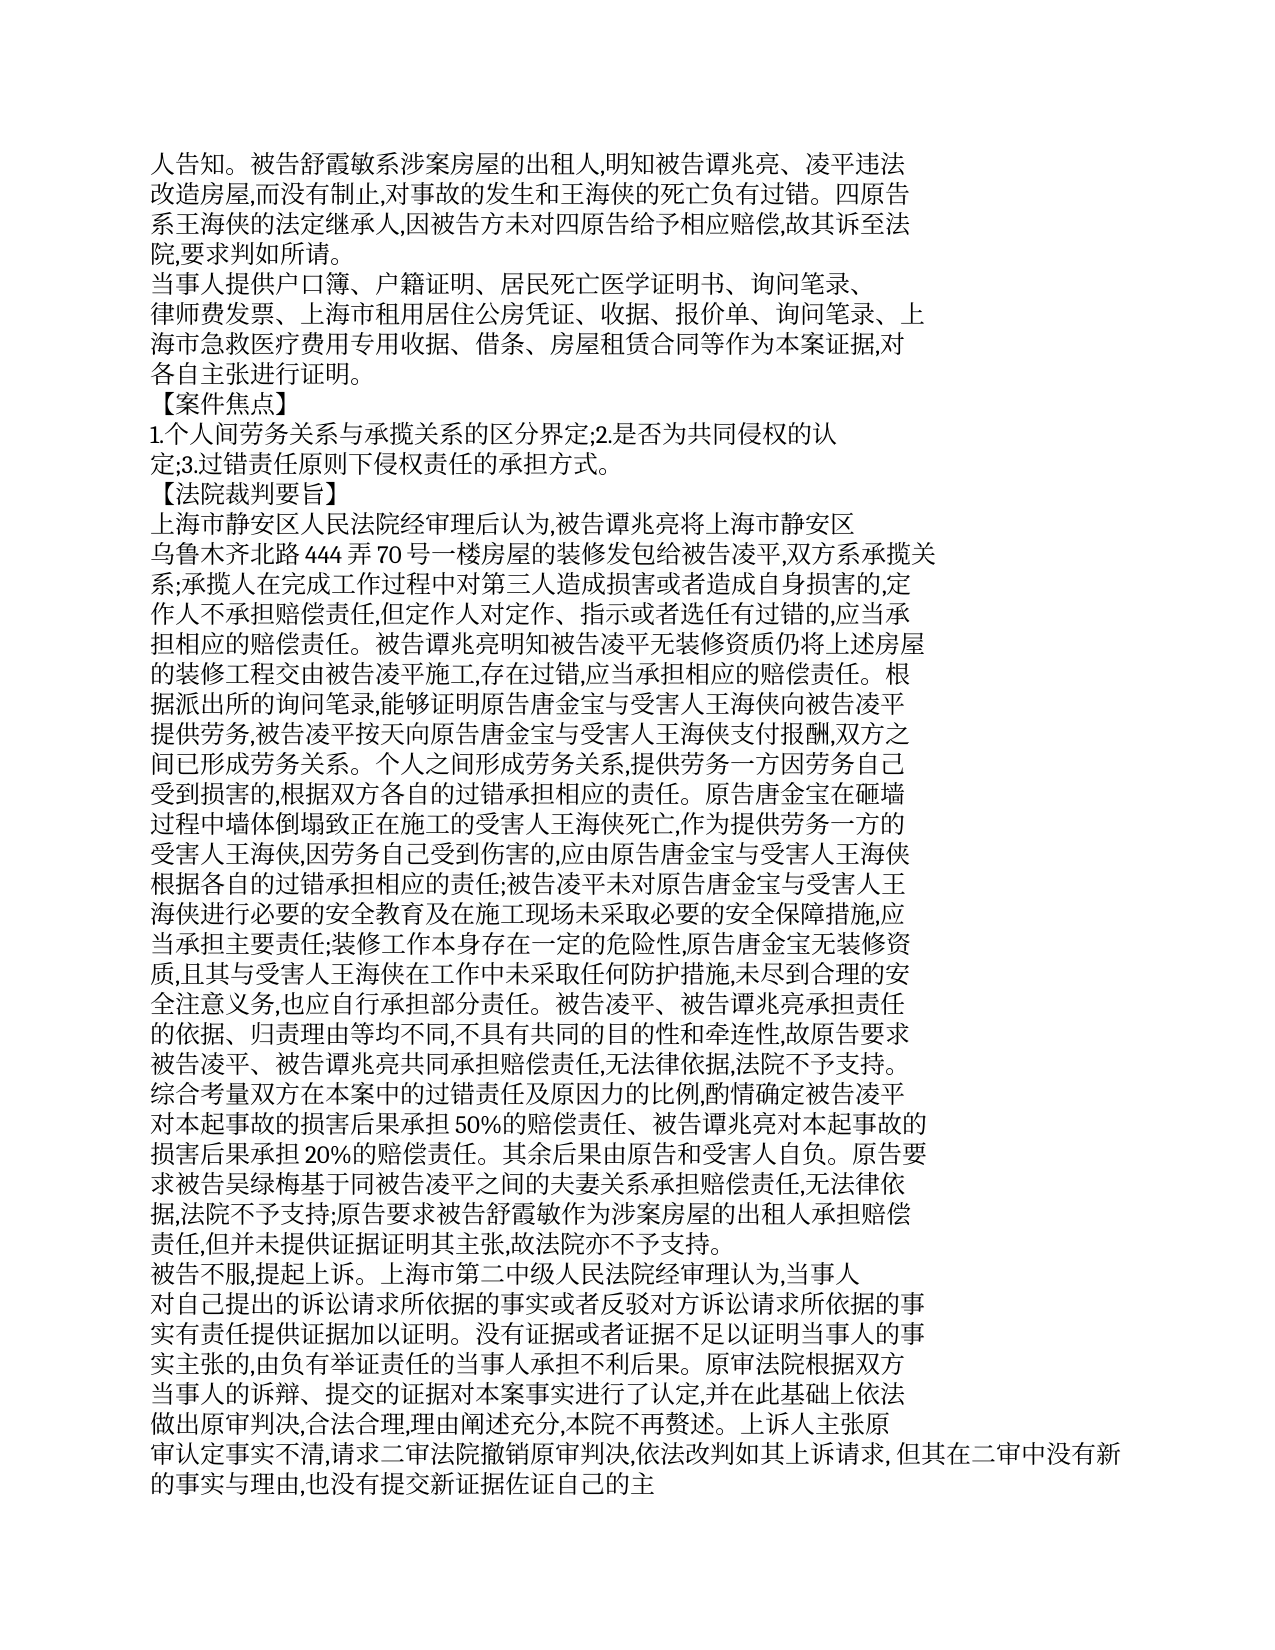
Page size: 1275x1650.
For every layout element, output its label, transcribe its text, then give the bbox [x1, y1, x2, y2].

text 综合考量双方在本案中的过错责任及原因力的比例,酌情确定被告凌平 [150, 1080, 1125, 1110]
text 系;承揽人在完成工作过程中对第三人造成损害或者造成自身损害的,定 [150, 570, 1125, 600]
text 被告凌平、被告谭兆亮共同承担赔偿责任,无法律依据,法院不予支持。 [150, 1050, 1125, 1080]
text 求被告吴绿梅基于同被告凌平之间的夫妻关系承担赔偿责任,无法律依 [150, 1170, 1125, 1200]
text 对本起事故的损害后果承担50%的赔偿责任、被告谭兆亮对本起事故的 [150, 1110, 1125, 1140]
text 的依据、归责理由等均不同,不具有共同的目的性和牵连性,故原告要求 [150, 1020, 1125, 1050]
text 海市急救医疗费用专用收据、借条、房屋租赁合同等作为本案证据,对 [150, 330, 1125, 360]
text 全注意义务,也应自行承担部分责任。被告凌平、被告谭兆亮承担责任 [150, 990, 1125, 1020]
text 院,要求判如所请。 [150, 240, 1125, 270]
text 据派出所的询问笔录,能够证明原告唐金宝与受害人王海侠向被告凌平 [150, 690, 1125, 720]
text 过程中墙体倒塌致正在施工的受害人王海侠死亡,作为提供劳务一方的 [150, 810, 1125, 840]
text 损害后果承担20%的赔偿责任。其余后果由原告和受害人自负。原告要 [150, 1140, 1125, 1170]
text 当事人的诉辩、提交的证据对本案事实进行了认定,并在此基础上依法 [150, 1380, 1125, 1410]
text 【法院裁判要旨】 [150, 480, 1125, 510]
text 根据各自的过错承担相应的责任;被告凌平未对原告唐金宝与受害人王 [150, 870, 1125, 900]
text 审认定事实不清,请求二审法院撤销原审判决,依法改判如其上诉请求, 但其在二审中没有新的事实与理由,也没有提交新证据佐证自己的主 [150, 1440, 1125, 1500]
text 实主张的,由负有举证责任的当事人承担不利后果。原审法院根据双方 [150, 1350, 1125, 1380]
text 据,法院不予支持;原告要求被告舒霞敏作为涉案房屋的出租人承担赔偿 [150, 1200, 1125, 1230]
text 被告不服,提起上诉。上海市第二中级人民法院经审理认为,当事人 [150, 1260, 1125, 1290]
text 定;3.过错责任原则下侵权责任的承担方式。 [150, 450, 1125, 480]
text 受到损害的,根据双方各自的过错承担相应的责任。原告唐金宝在砸墙 [150, 780, 1125, 810]
text 海侠进行必要的安全教育及在施工现场未采取必要的安全保障措施,应 [150, 900, 1125, 930]
text 当事人提供户口簿、户籍证明、居民死亡医学证明书、询问笔录、 [150, 270, 1125, 300]
text 的装修工程交由被告凌平施工,存在过错,应当承担相应的赔偿责任。根 [150, 660, 1125, 690]
text 质,且其与受害人王海侠在工作中未采取任何防护措施,未尽到合理的安 [150, 960, 1125, 990]
text 对自己提出的诉讼请求所依据的事实或者反驳对方诉讼请求所依据的事 [150, 1290, 1125, 1320]
text 人告知。被告舒霞敏系涉案房屋的出租人,明知被告谭兆亮、凌平违法 [150, 150, 1125, 180]
text 律师费发票、上海市租用居住公房凭证、收据、报价单、询问笔录、上 [150, 300, 1125, 330]
text 【案件焦点】 [150, 390, 1125, 420]
text 乌鲁木齐北路444弄70号一楼房屋的装修发包给被告凌平,双方系承揽关 [150, 540, 1125, 570]
text 各自主张进行证明。 [150, 360, 1125, 390]
text 责任,但并未提供证据证明其主张,故法院亦不予支持。 [150, 1230, 1125, 1260]
text 做出原审判决,合法合理,理由阐述充分,本院不再赘述。上诉人主张原 [150, 1410, 1125, 1440]
text 上海市静安区人民法院经审理后认为,被告谭兆亮将上海市静安区 [150, 510, 1125, 540]
text 作人不承担赔偿责任,但定作人对定作、指示或者选任有过错的,应当承 [150, 600, 1125, 630]
text 受害人王海侠,因劳务自己受到伤害的,应由原告唐金宝与受害人王海侠 [150, 840, 1125, 870]
text 系王海侠的法定继承人,因被告方未对四原告给予相应赔偿,故其诉至法 [150, 210, 1125, 240]
text 提供劳务,被告凌平按天向原告唐金宝与受害人王海侠支付报酬,双方之 [150, 720, 1125, 750]
text 当承担主要责任;装修工作本身存在一定的危险性,原告唐金宝无装修资 [150, 930, 1125, 960]
text 担相应的赔偿责任。被告谭兆亮明知被告凌平无装修资质仍将上述房屋 [150, 630, 1125, 660]
text 间已形成劳务关系。个人之间形成劳务关系,提供劳务一方因劳务自己 [150, 750, 1125, 780]
text 实有责任提供证据加以证明。没有证据或者证据不足以证明当事人的事 [150, 1320, 1125, 1350]
text 1.个人间劳务关系与承揽关系的区分界定;2.是否为共同侵权的认 [150, 420, 1125, 450]
text 改造房屋,而没有制止,对事故的发生和王海侠的死亡负有过错。四原告 [150, 180, 1125, 210]
